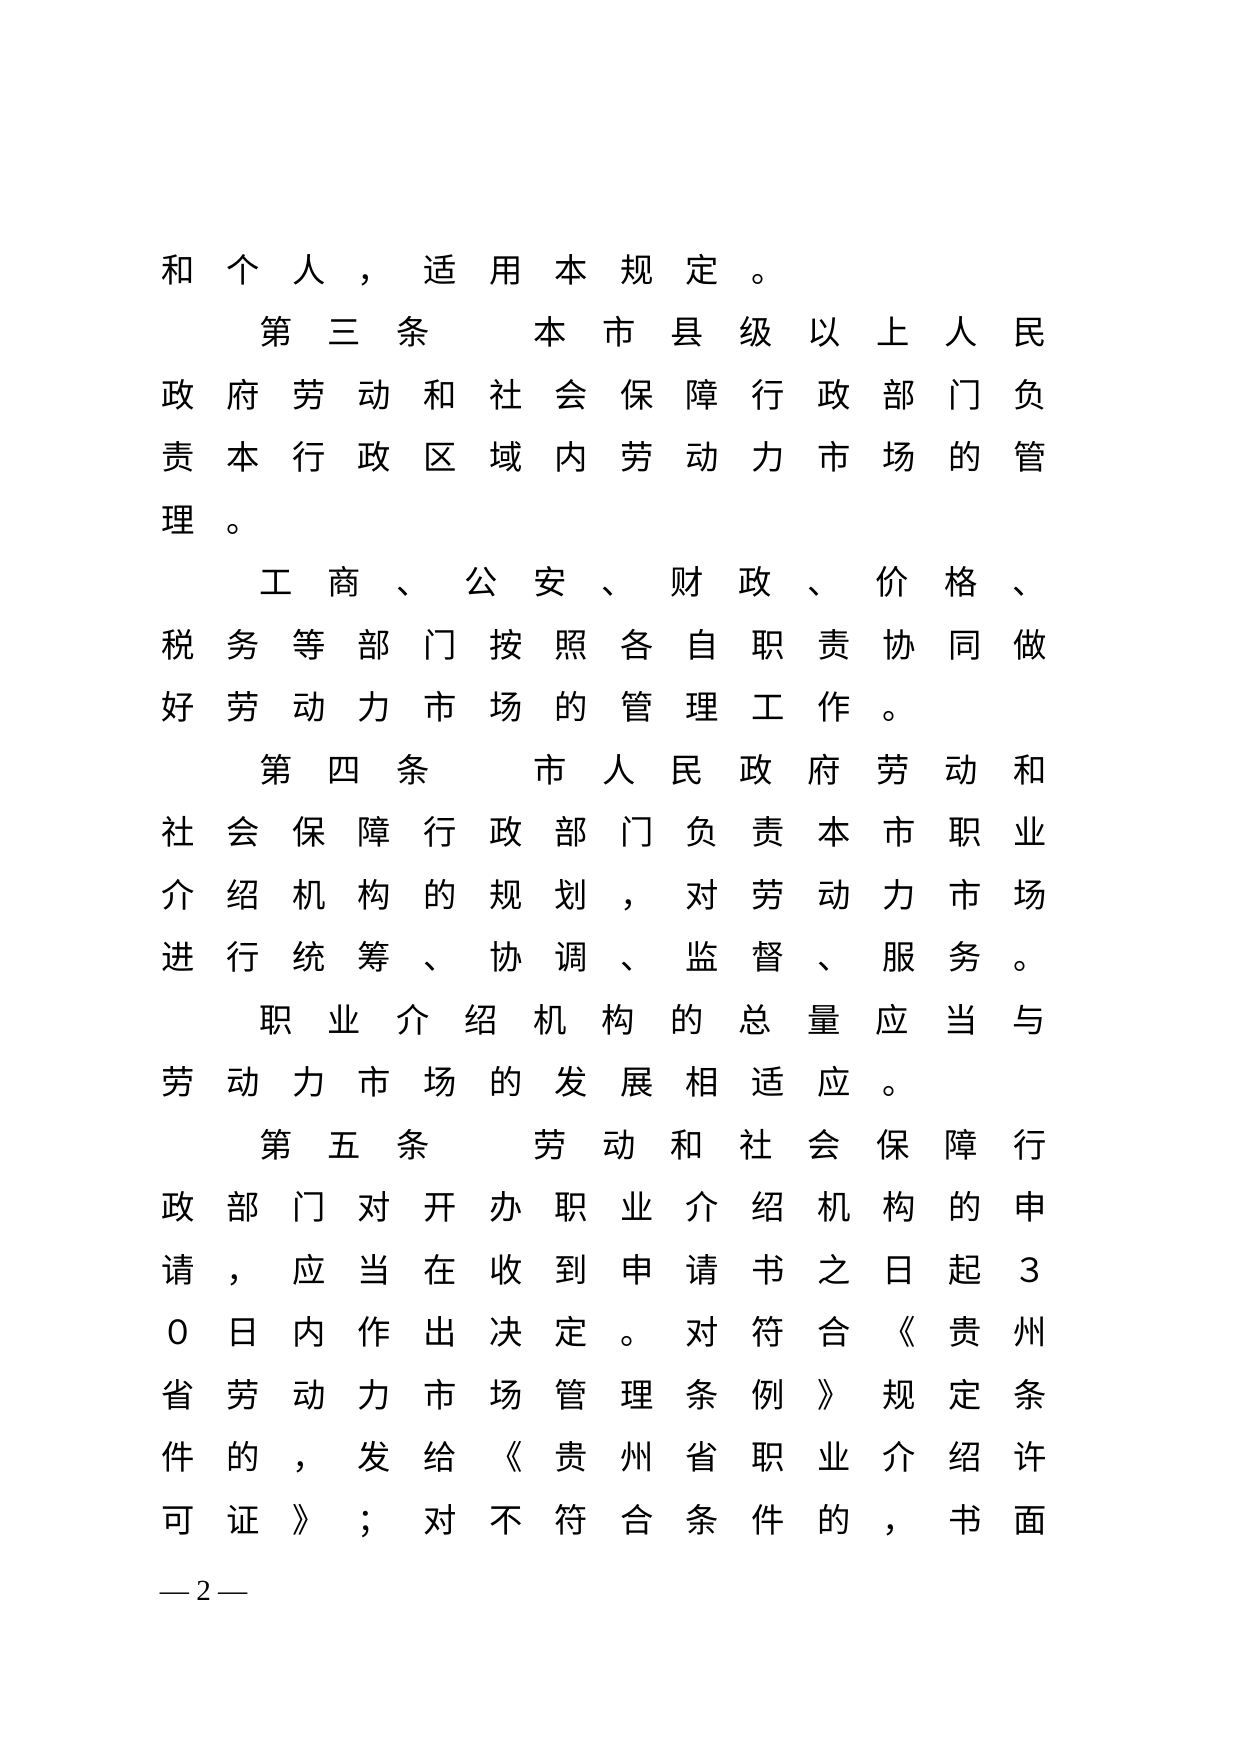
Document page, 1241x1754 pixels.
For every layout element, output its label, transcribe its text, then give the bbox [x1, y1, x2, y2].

text 职业介绍机构的总量应当与劳动力市场的发展相适应。 [161, 986, 1079, 1111]
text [161, 1111, 1079, 1549]
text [161, 236, 1079, 299]
text 工商、公安、财政、价格、税务等部门按照各自职责协同做好劳动力市场的管理工作。 [161, 549, 1079, 736]
text 第三条 本市县级以上人民政府劳动和社会保障行政部门负责本行政区域内劳动力市场的管理。 [161, 299, 1079, 549]
text 第四条 市人民政府劳动和社会保障行政部门负责本市职业介绍机构的规划，对劳动力市场进行统筹、协调、监督、服务。 [161, 736, 1079, 986]
